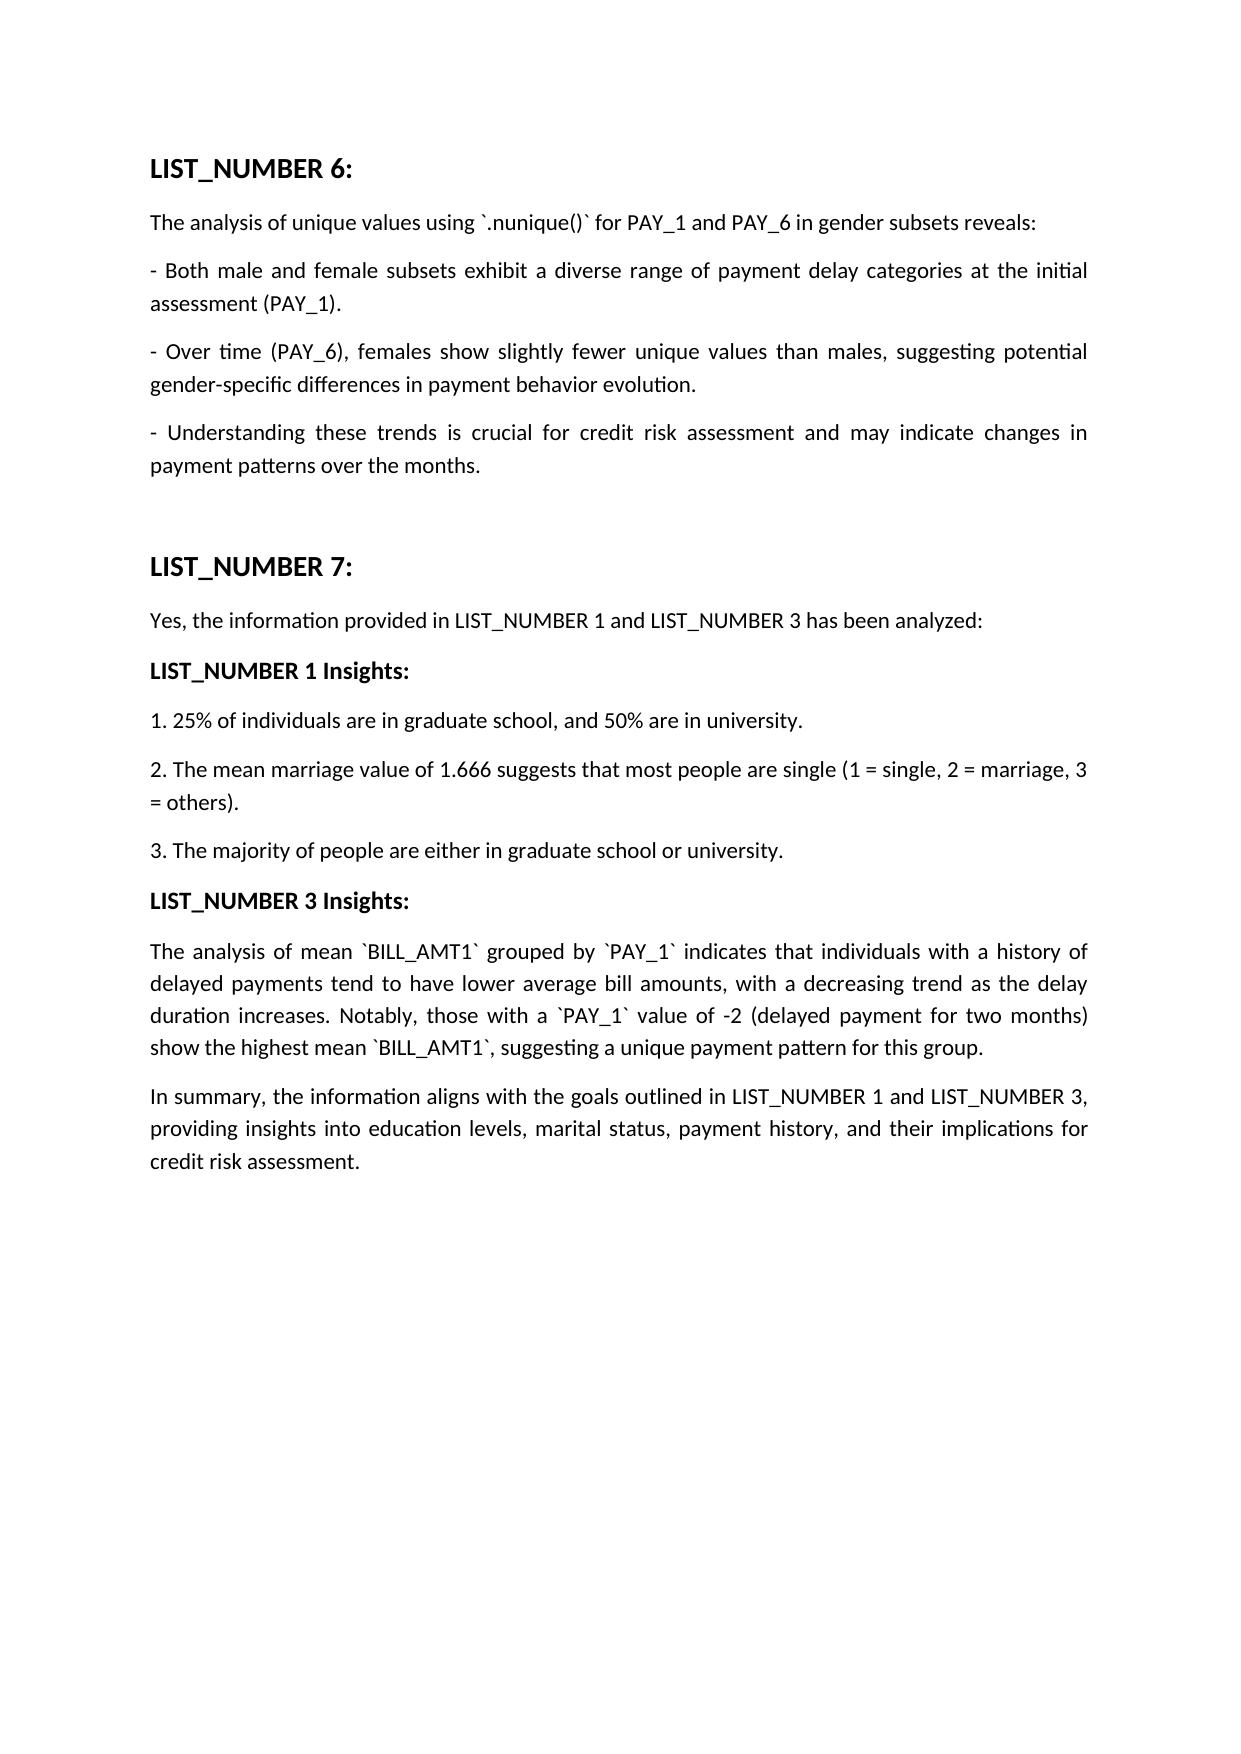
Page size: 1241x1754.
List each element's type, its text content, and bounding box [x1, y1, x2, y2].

text LIST_NUMBER 7: [150, 548, 1090, 584]
text 3. The majority of people are either in graduate school or university. [150, 836, 1090, 864]
text The analysis of mean `BILL_AMT1` grouped by `PAY_1` indicates that individuals with a history of delayed payments tend to have lower average bill amounts, with a decreasing trend as the delay duration increases. Notably, those with a `PAY_1` value of -2 (delayed payment for two months) show the highest mean `BILL_AMT1`, suggesting a unique payment pattern for this group. [150, 937, 1090, 1062]
text - Over time (PAY_6), females show slightly fewer unique values than males, suggesting potential gender-specific differences in payment behavior evolution. [150, 337, 1090, 398]
text LIST_NUMBER 1 Insights: [150, 655, 1090, 685]
text Yes, the information provided in LIST_NUMBER 1 and LIST_NUMBER 3 has been analyzed: [150, 606, 1090, 634]
text - Both male and female subsets exhibit a diverse range of payment delay categories at the initial assessment (PAY_1). [150, 256, 1090, 317]
text LIST_NUMBER 6: [150, 150, 1090, 186]
text LIST_NUMBER 3 Insights: [150, 885, 1090, 916]
text In summary, the information aligns with the goals outlined in LIST_NUMBER 1 and LIST_NUMBER 3, providing insights into education levels, marital status, payment history, and their implications for credit risk assessment. [150, 1082, 1090, 1175]
text - Understanding these trends is crucial for credit risk assessment and may indicate changes in payment patterns over the months. [150, 418, 1090, 479]
text 2. The mean marriage value of 1.666 suggests that most people are single (1 = single, 2 = marriage, 3 = others). [150, 755, 1090, 816]
text 1. 25% of individuals are in graduate school, and 50% are in university. [150, 707, 1090, 734]
text The analysis of unique values using `.nunique()` for PAY_1 and PAY_6 in gender subsets reveals: [150, 208, 1090, 236]
